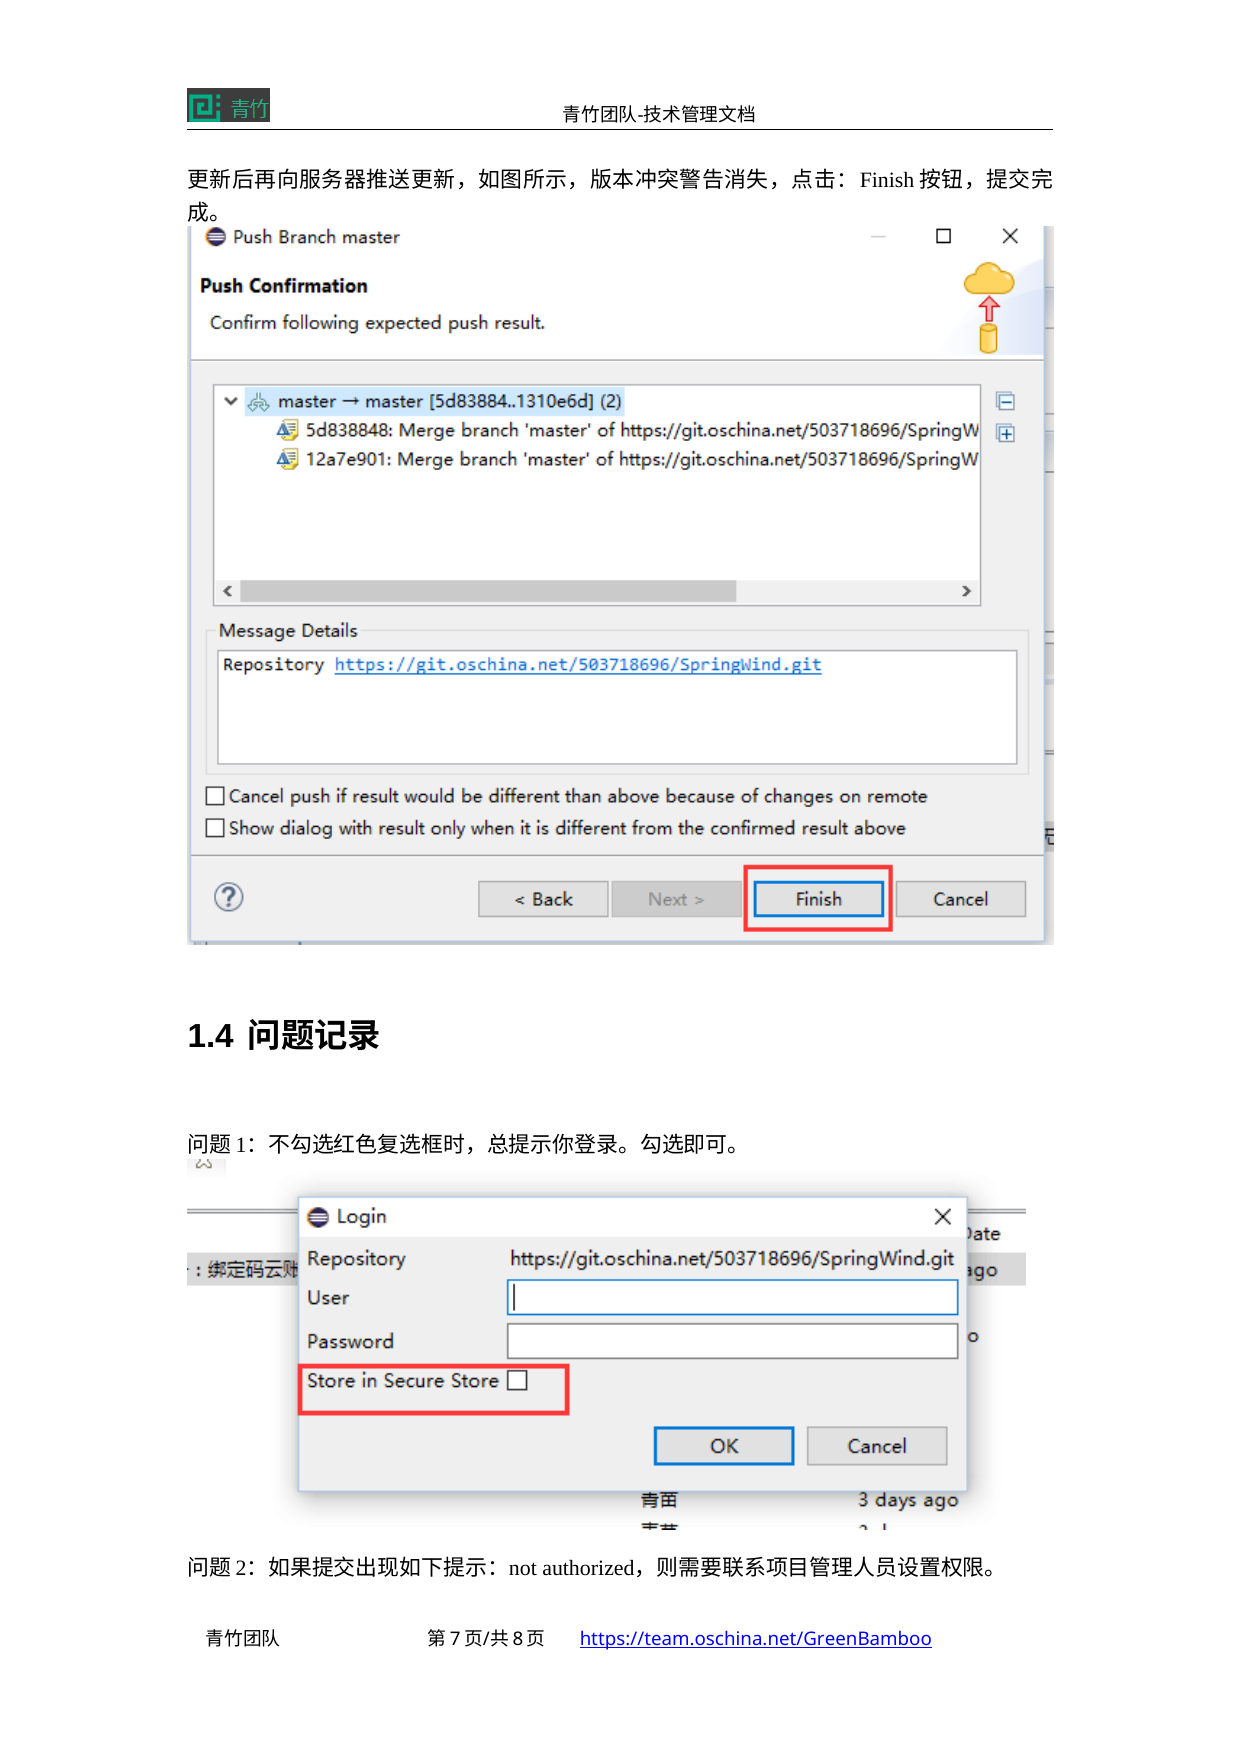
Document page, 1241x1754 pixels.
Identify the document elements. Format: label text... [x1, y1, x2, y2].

subtitle 问题记录 [187, 1002, 1053, 1067]
picture [187, 226, 1054, 945]
text 问题1：不勾选红色复选框时，总提示你登录。勾选即可。 [187, 1127, 1053, 1159]
picture [187, 1159, 1026, 1530]
picture [187, 88, 270, 122]
text 问题2：如果提交出现如下提示：not authorized，则需要联系项目管理人员设置权限。 [187, 1549, 1053, 1582]
text 更新后再向服务器推送更新，如图所示，版本冲突警告消失，点击：Finish按钮，提交完成。 [187, 162, 1053, 226]
